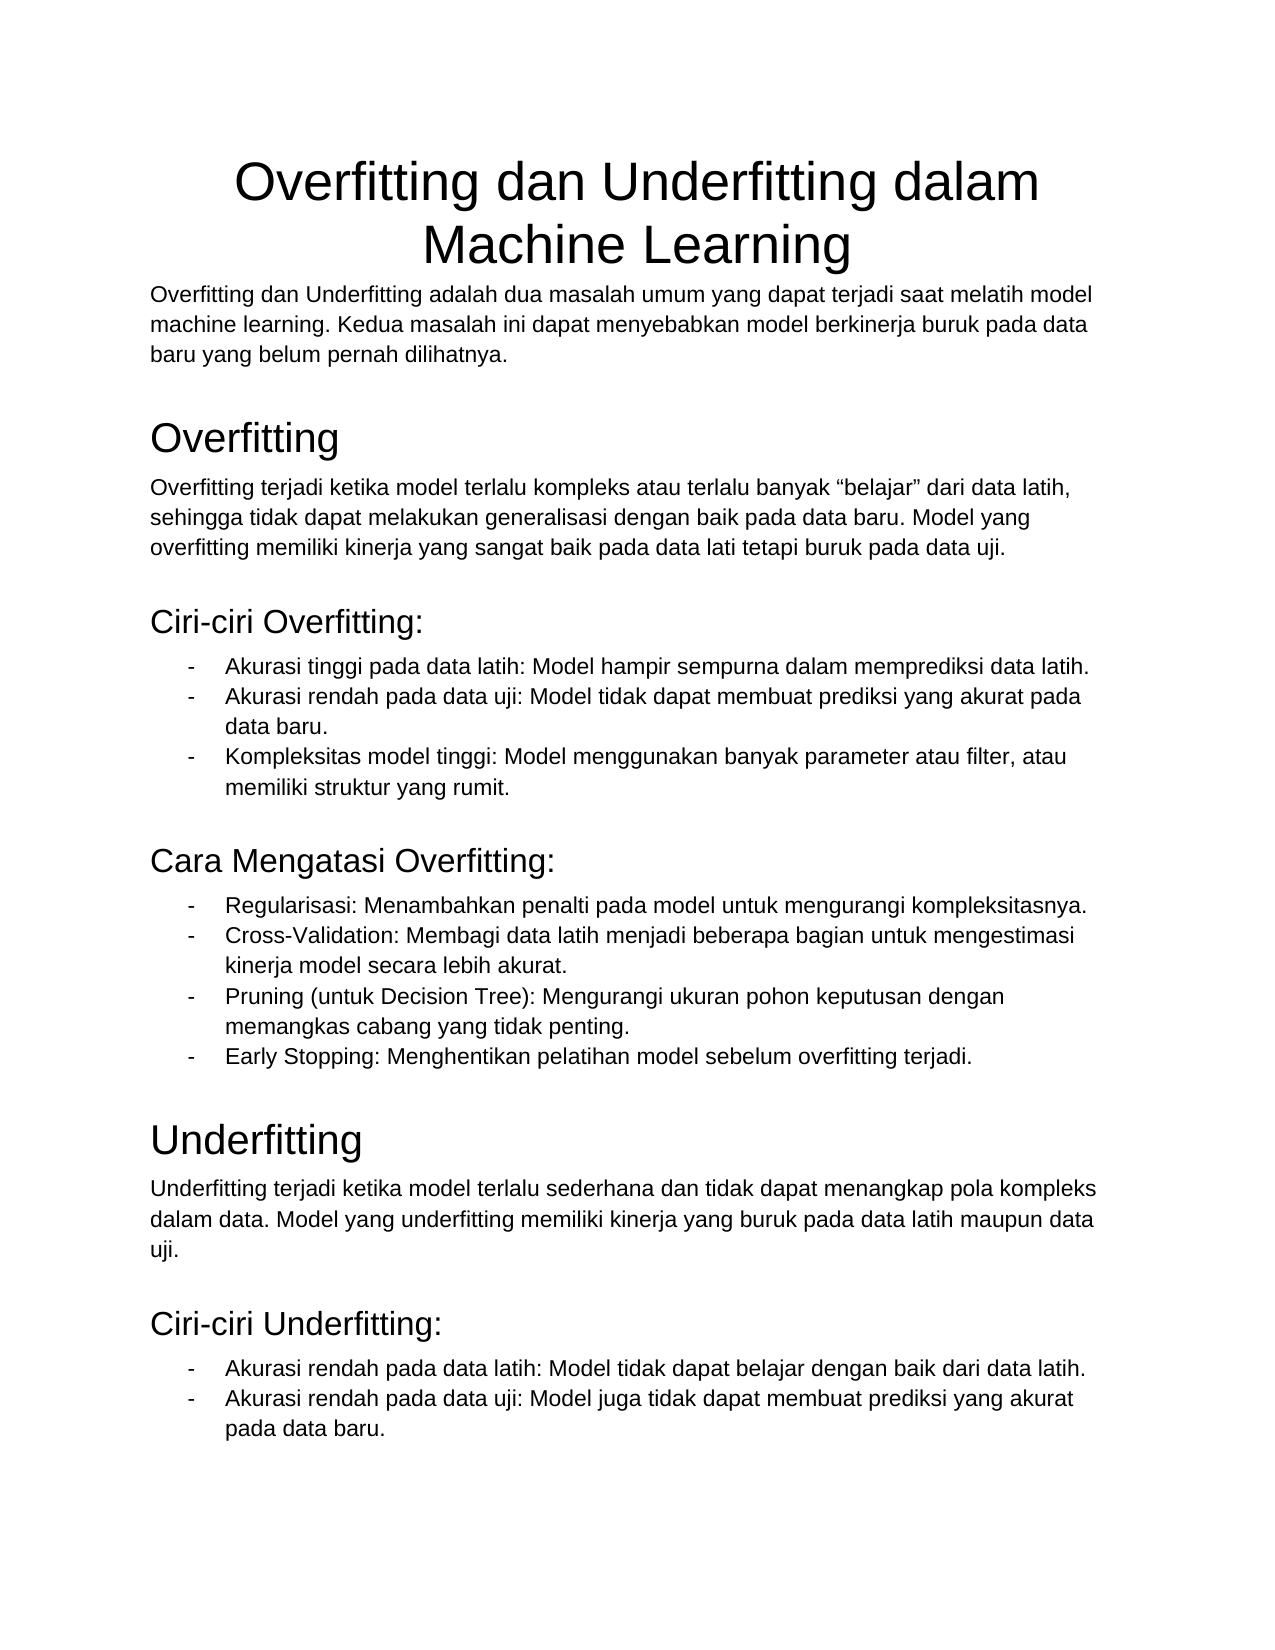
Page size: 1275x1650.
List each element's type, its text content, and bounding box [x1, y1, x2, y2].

list Akurasi tinggi pada data latih: Model hampir sempurna dalam memprediksi data latih. [187, 653, 1125, 679]
subtitle Ciri-ciri Underfitting: [150, 1303, 1125, 1342]
subtitle Underfitting [150, 1115, 1125, 1163]
list Akurasi rendah pada data latih: Model tidak dapat belajar dengan baik dari data latih. [187, 1354, 1125, 1381]
text Underfitting terjadi ketika model terlalu sederhana dan tidak dapat menangkap pola kompleks dalam data. Model yang underfitting memiliki kinerja yang buruk pada data latih maupun data uji. [150, 1175, 1125, 1262]
subtitle Overfitting [150, 413, 1125, 461]
list Regularisasi: Menambahkan penalti pada model untuk mengurangi kompleksitasnya. [187, 892, 1125, 918]
list Cross-Validation: Membagi data latih menjadi beberapa bagian untuk mengestimasi kinerja model secara lebih akurat. [187, 922, 1125, 979]
text Overfitting terjadi ketika model terlalu kompleks atau terlalu banyak “belajar” dari data latih, sehingga tidak dapat melakukan generalisasi dengan baik pada data baru. Model yang overfitting memiliki kinerja yang sangat baik pada data lati tetapi buruk pada data uji. [150, 473, 1125, 560]
list Kompleksitas model tinggi: Model menggunakan banyak parameter atau filter, atau memiliki struktur yang rumit. [187, 743, 1125, 800]
subtitle Ciri-ciri Overfitting: [150, 602, 1125, 640]
list Akurasi rendah pada data uji: Model juga tidak dapat membuat prediksi yang akurat pada data baru. [187, 1385, 1125, 1441]
list Pruning (untuk Decision Tree): Mengurangi ukuran pohon keputusan dengan memangkas cabang yang tidak penting. [187, 983, 1125, 1039]
subtitle Cara Mengatasi Overfitting: [150, 841, 1125, 879]
text Overfitting dan Underfitting adalah dua masalah umum yang dapat terjadi saat melatih model machine learning. Kedua masalah ini dapat menyebabkan model berkinerja buruk pada data baru yang belum pernah dilihatnya. [150, 281, 1125, 368]
title Overfitting dan Underfitting dalam Machine Learning [150, 150, 1125, 274]
list Akurasi rendah pada data uji: Model tidak dapat membuat prediksi yang akurat pada data baru. [187, 683, 1125, 739]
list Early Stopping: Menghentikan pelatihan model sebelum overfitting terjadi. [187, 1043, 1125, 1069]
